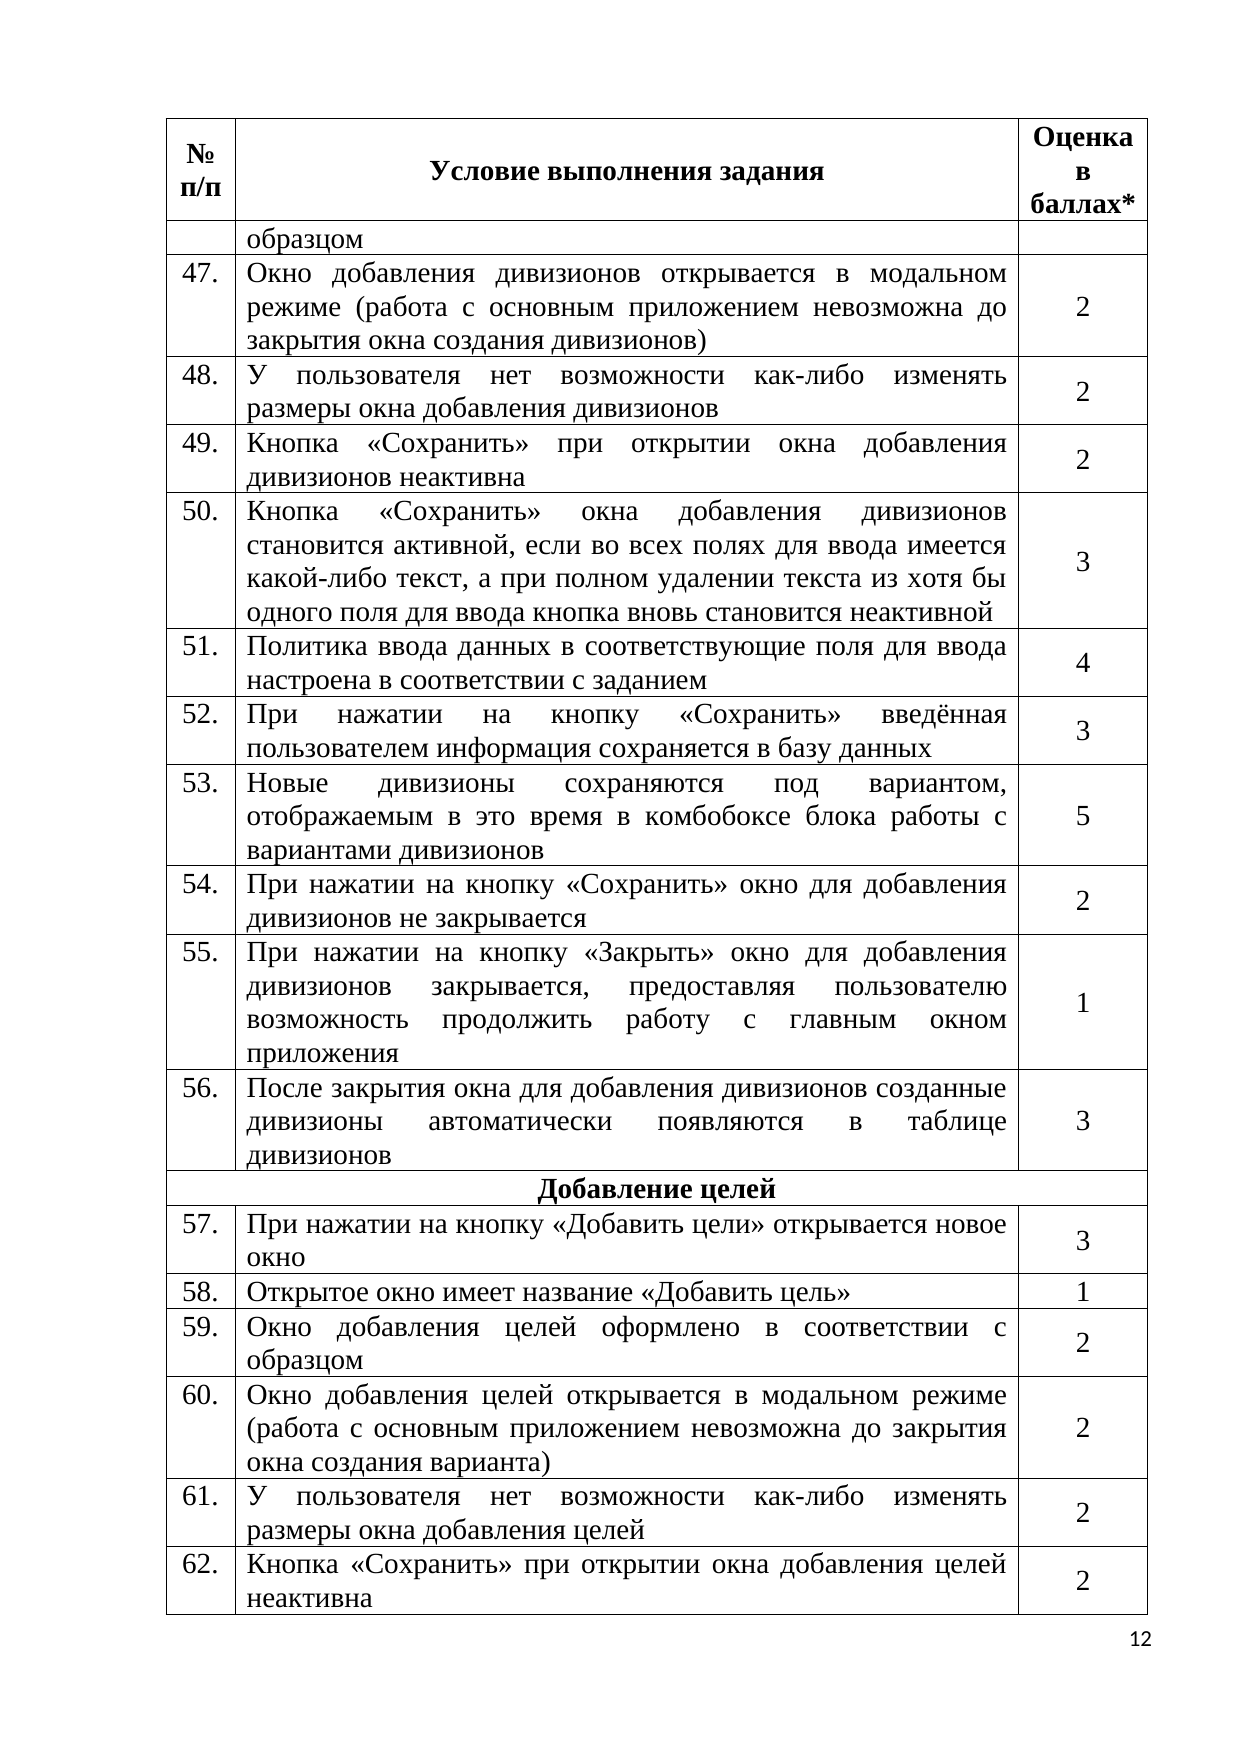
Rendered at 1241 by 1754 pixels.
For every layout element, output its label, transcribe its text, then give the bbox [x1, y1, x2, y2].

table_header Оценка в баллах* [1019, 119, 1147, 220]
table_cell 2 [1019, 1377, 1147, 1477]
table_cell При нажатии на кнопку «Сохранить» введённая пользователем информация сохраняется в базу данных [236, 697, 1018, 764]
table_cell 1 [1019, 1274, 1147, 1308]
table_cell 2 [1019, 866, 1147, 933]
table_cell Окно добавления дивизионов оформлено в соответствии с образцом [236, 221, 1018, 254]
table_cell Открытое окно имеет название «Добавить цель» [236, 1274, 1018, 1308]
table_cell При нажатии на кнопку «Добавить цели» открывается новое окно [236, 1206, 1018, 1273]
table_cell Кнопка «Сохранить» окна добавления дивизионов становится активной, если во всех полях для ввода имеется какой-либо текст, а при полном удалении текста из хотя бы одного поля для ввода кнопка вновь становится неактивной [236, 493, 1018, 627]
table_cell 3 [1019, 1070, 1147, 1170]
table_cell 3 [1019, 1206, 1147, 1273]
table_cell У пользователя нет возможности как-либо изменять размеры окна добавления дивизионов [236, 357, 1018, 424]
table_cell 3 [1019, 697, 1147, 764]
table_cell 1 [1019, 221, 1147, 254]
table_cell [167, 866, 235, 933]
table_cell Новые дивизионы сохраняются под вариантом, отображаемым в это время в комбобоксе блока работы с вариантами дивизионов [236, 765, 1018, 865]
table_cell [167, 1377, 235, 1477]
table_cell 3 [1019, 493, 1147, 627]
table_cell 2 [1019, 357, 1147, 424]
table_cell 2 [1019, 1309, 1147, 1376]
table_cell Окно добавления дивизионов открывается в модальном режиме (работа с основным приложением невозможна до закрытия окна создания дивизионов) [236, 255, 1018, 356]
table_cell 4 [1019, 629, 1147, 696]
table_cell Окно добавления целей оформлено в соответствии с образцом [236, 1309, 1018, 1376]
table_cell 2 [1019, 1547, 1147, 1614]
table_cell [167, 493, 235, 627]
table_cell [167, 221, 235, 254]
table_cell [167, 629, 235, 696]
table_cell 1 [1019, 935, 1147, 1069]
table_cell [167, 425, 235, 492]
table_cell [167, 1309, 235, 1376]
table_cell 2 [1019, 425, 1147, 492]
table_cell [167, 765, 235, 865]
table_cell [167, 255, 235, 356]
table_cell При нажатии на кнопку «Закрыть» окно для добавления дивизионов закрывается, предоставляя пользователю возможность продолжить работу с главным окном приложения [236, 935, 1018, 1069]
table_cell [167, 357, 235, 424]
table_cell После закрытия окна для добавления дивизионов созданные дивизионы автоматически появляются в таблице дивизионов [236, 1070, 1018, 1170]
table_cell Окно добавления целей открывается в модальном режиме (работа с основным приложением невозможна до закрытия окна создания варианта) [236, 1377, 1018, 1477]
table_cell 2 [1019, 255, 1147, 356]
table_cell Политика ввода данных в соответствующие поля для ввода настроена в соответствии с заданием [236, 629, 1018, 696]
table_cell При нажатии на кнопку «Сохранить» окно для добавления дивизионов не закрывается [236, 866, 1018, 933]
table_cell [167, 935, 235, 1069]
table_cell [167, 1274, 235, 1308]
table_cell У пользователя нет возможности как-либо изменять размеры окна добавления целей [236, 1479, 1018, 1546]
table_cell Добавление целей [167, 1171, 1147, 1205]
table_cell 2 [1019, 1479, 1147, 1546]
table_cell [167, 1479, 235, 1546]
table_cell [167, 1547, 235, 1614]
table_cell [167, 1206, 235, 1273]
table_header № п/п [167, 119, 235, 220]
table_cell 5 [1019, 765, 1147, 865]
table_cell [167, 1070, 235, 1170]
table_cell [167, 697, 235, 764]
table_cell Кнопка «Сохранить» при открытии окна добавления целей неактивна [236, 1547, 1018, 1614]
table_cell Кнопка «Сохранить» при открытии окна добавления дивизионов неактивна [236, 425, 1018, 492]
table_header Условие выполнения задания [236, 119, 1018, 220]
